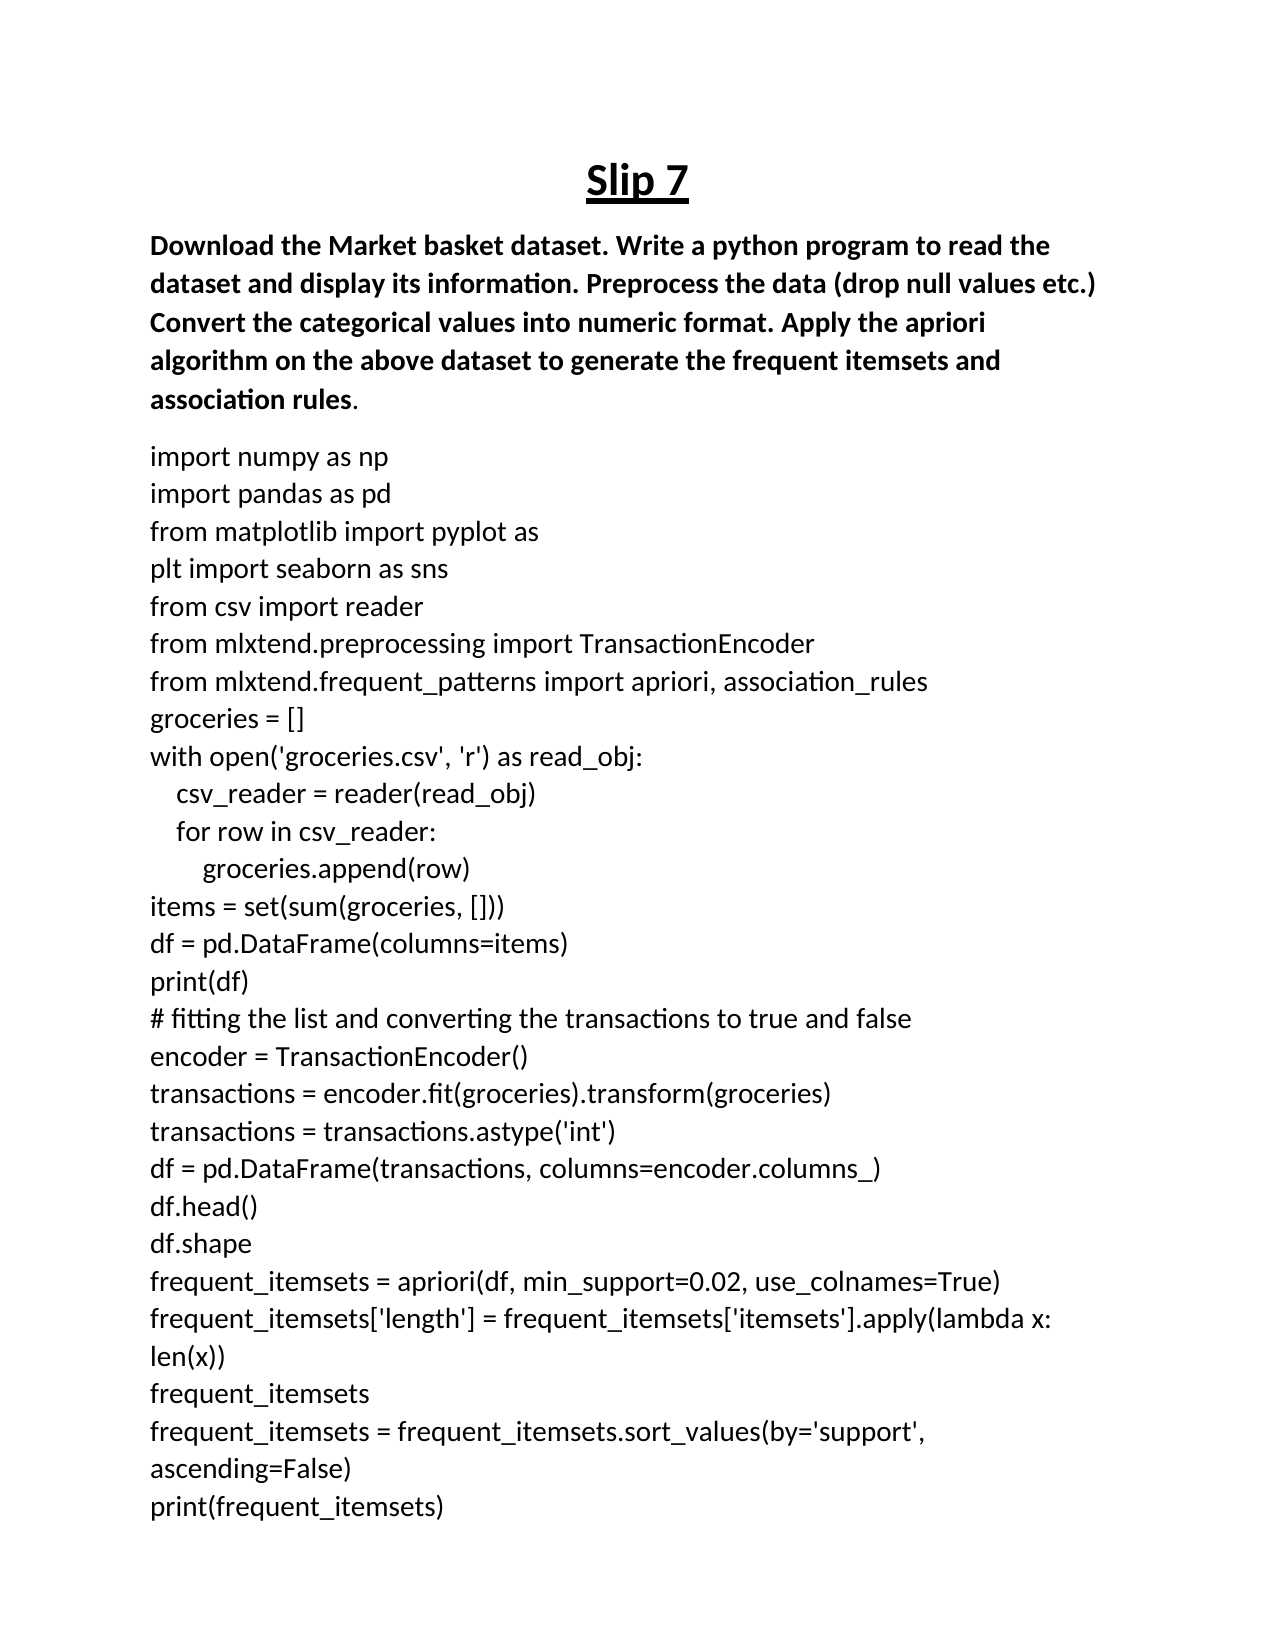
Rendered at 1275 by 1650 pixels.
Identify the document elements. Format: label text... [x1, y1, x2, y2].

text frequent_itemsets = frequent_itemsets.sort_values(by='support', ascending=False) [150, 1413, 926, 1486]
text df = pd.DataFrame(transactions, columns=encoder.columns_) df.head() [150, 1151, 882, 1223]
text items = set(sum(groceries, [])) [150, 888, 1135, 924]
text frequent_itemsets [150, 1376, 1135, 1411]
text df = pd.DataFrame(columns=items) print(df) [150, 926, 570, 998]
text import numpy as np import pandas as pd [150, 438, 392, 511]
subtitle Download the Market basket dataset. Write a python program to read the dataset and display its information. Preprocess the data (drop null values etc.) Convert the categorical values into numeric format. Apply the apriori algorithm on the above dataset to generate the frequent itemsets and association rules. [150, 227, 1110, 417]
text from csv import reader [150, 588, 1135, 623]
text print(frequent_itemsets) [150, 1488, 1135, 1524]
text for row in csv_reader: groceries.append(row) [176, 813, 567, 886]
text with open('groceries.csv', 'r') as read_obj: csv_reader = reader(read_obj) [150, 738, 644, 811]
text frequent_itemsets = apriori(df, min_support=0.02, use_colnames=True) frequent_itemsets['length'] = frequent_itemsets['itemsets'].apply(lambda x: len(x)) [150, 1263, 1118, 1373]
text from mlxtend.frequent_patterns import apriori, association_rules groceries = [] [150, 663, 929, 736]
text transactions = encoder.fit(groceries).transform(groceries) transactions = transactions.astype('int') [150, 1076, 833, 1148]
text df.shape [150, 1226, 1135, 1261]
text # fitting the list and converting the transactions to true and false encoder = TransactionEncoder() [150, 1001, 913, 1073]
text from matplotlib import pyplot as plt import seaborn as sns [150, 513, 577, 586]
text from mlxtend.preprocessing import TransactionEncoder [150, 625, 1135, 661]
subtitle Slip 7 [139, 152, 1135, 206]
